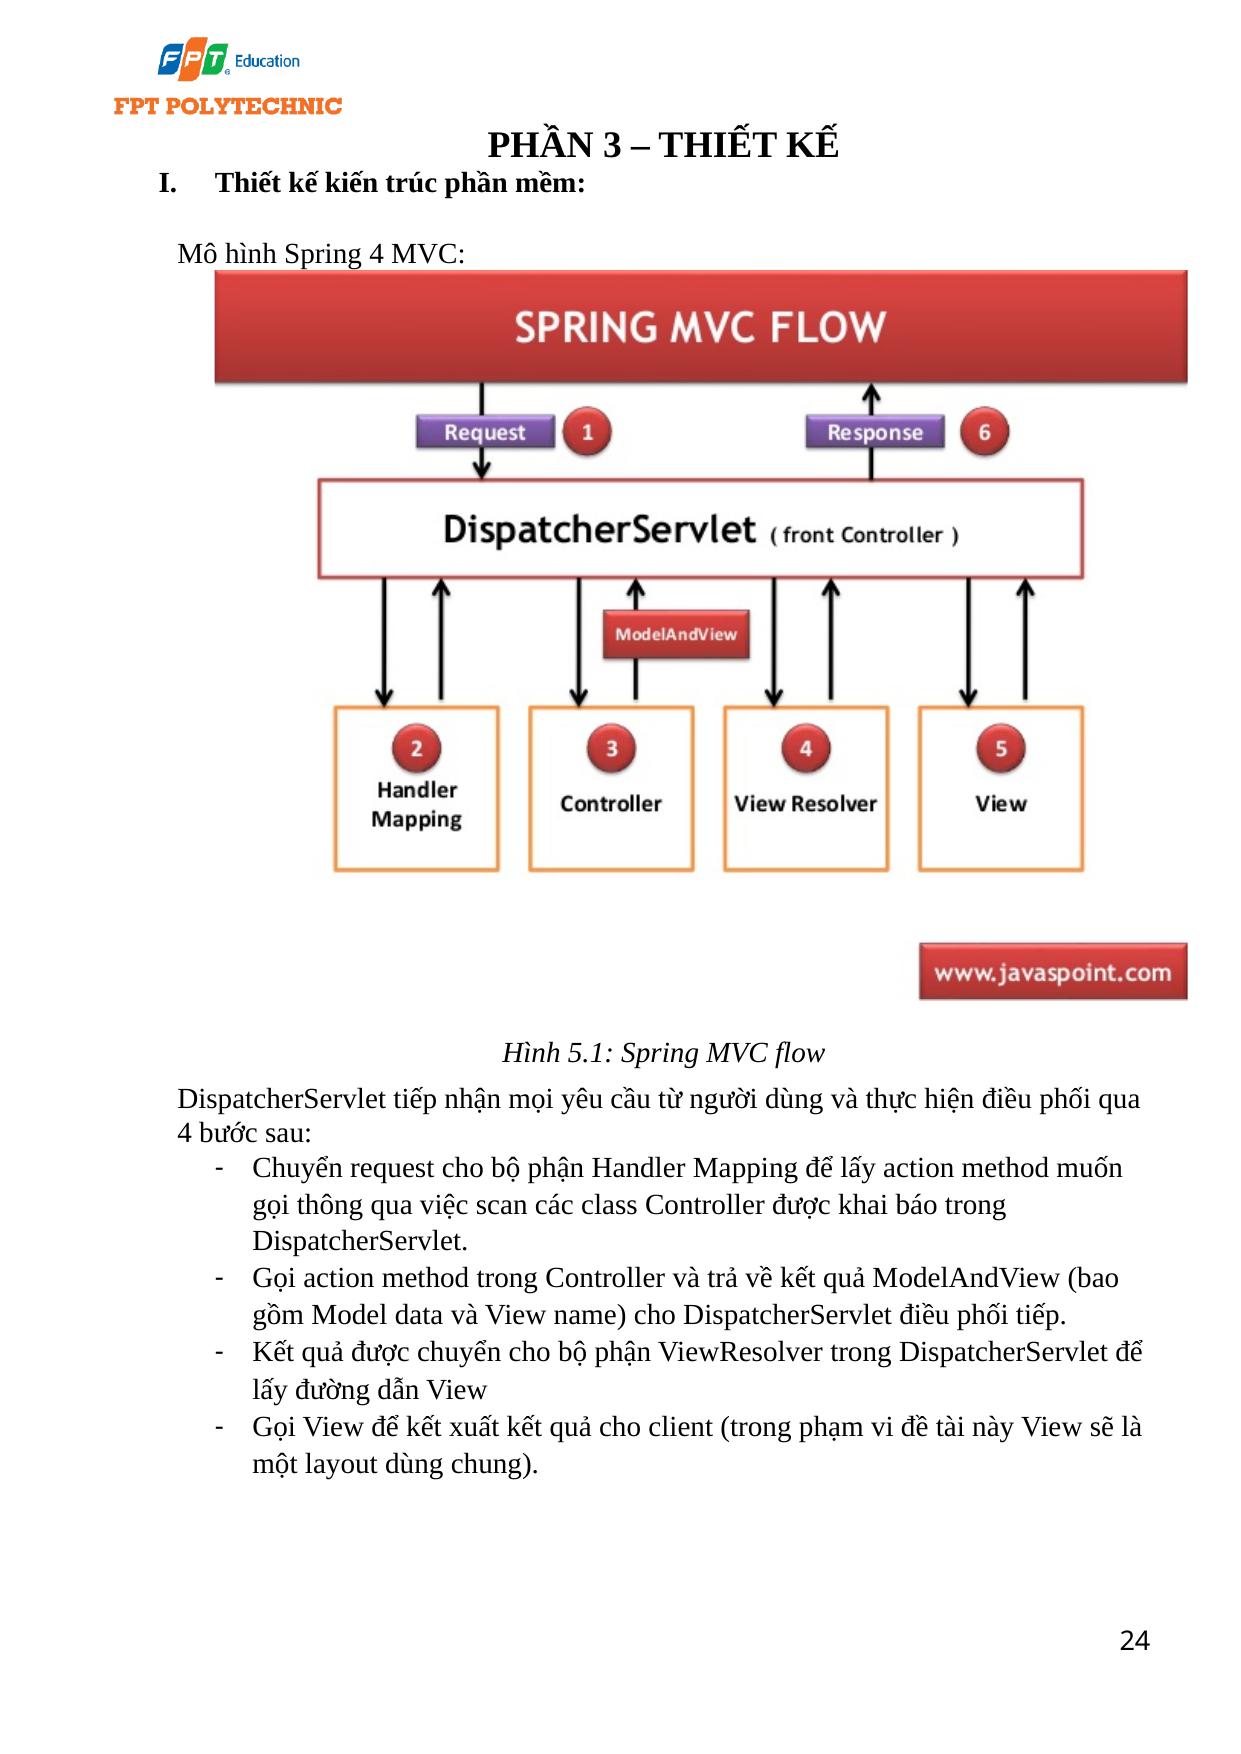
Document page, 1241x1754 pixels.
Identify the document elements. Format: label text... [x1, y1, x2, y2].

list Kết quả được chuyển cho bộ phận ViewResolver trong DispatcherServlet để lấy đường dẫn View [214, 1333, 1150, 1405]
picture [106, 29, 350, 122]
subtitle PHẦN 3 – THIẾT KẾ [177, 122, 1150, 165]
list Gọi View để kết xuất kết quả cho client (trong phạm vi đề tài này View sẽ là một layout dùng chung). [214, 1408, 1150, 1480]
text Hình 5.1: Spring MVC flow [177, 1036, 1150, 1069]
list Thiết kế kiến trúc phần mềm: [177, 165, 1180, 199]
text DispatcherServlet tiếp nhận mọi yêu cầu từ người dùng và thực hiện điều phối qua 4 bước sau: [177, 1082, 1150, 1149]
picture [214, 270, 1188, 1001]
list Chuyển request cho bộ phận Handler Mapping để lấy action method muốn gọi thông qua việc scan các class Controller được khai báo trong DispatcherServlet. [214, 1149, 1150, 1257]
text Mô hình Spring 4 MVC: [177, 236, 1150, 270]
list Gọi action method trong Controller và trả về kết quả ModelAndView (bao gồm Model data và View name) cho DispatcherServlet điều phối tiếp. [214, 1259, 1150, 1331]
